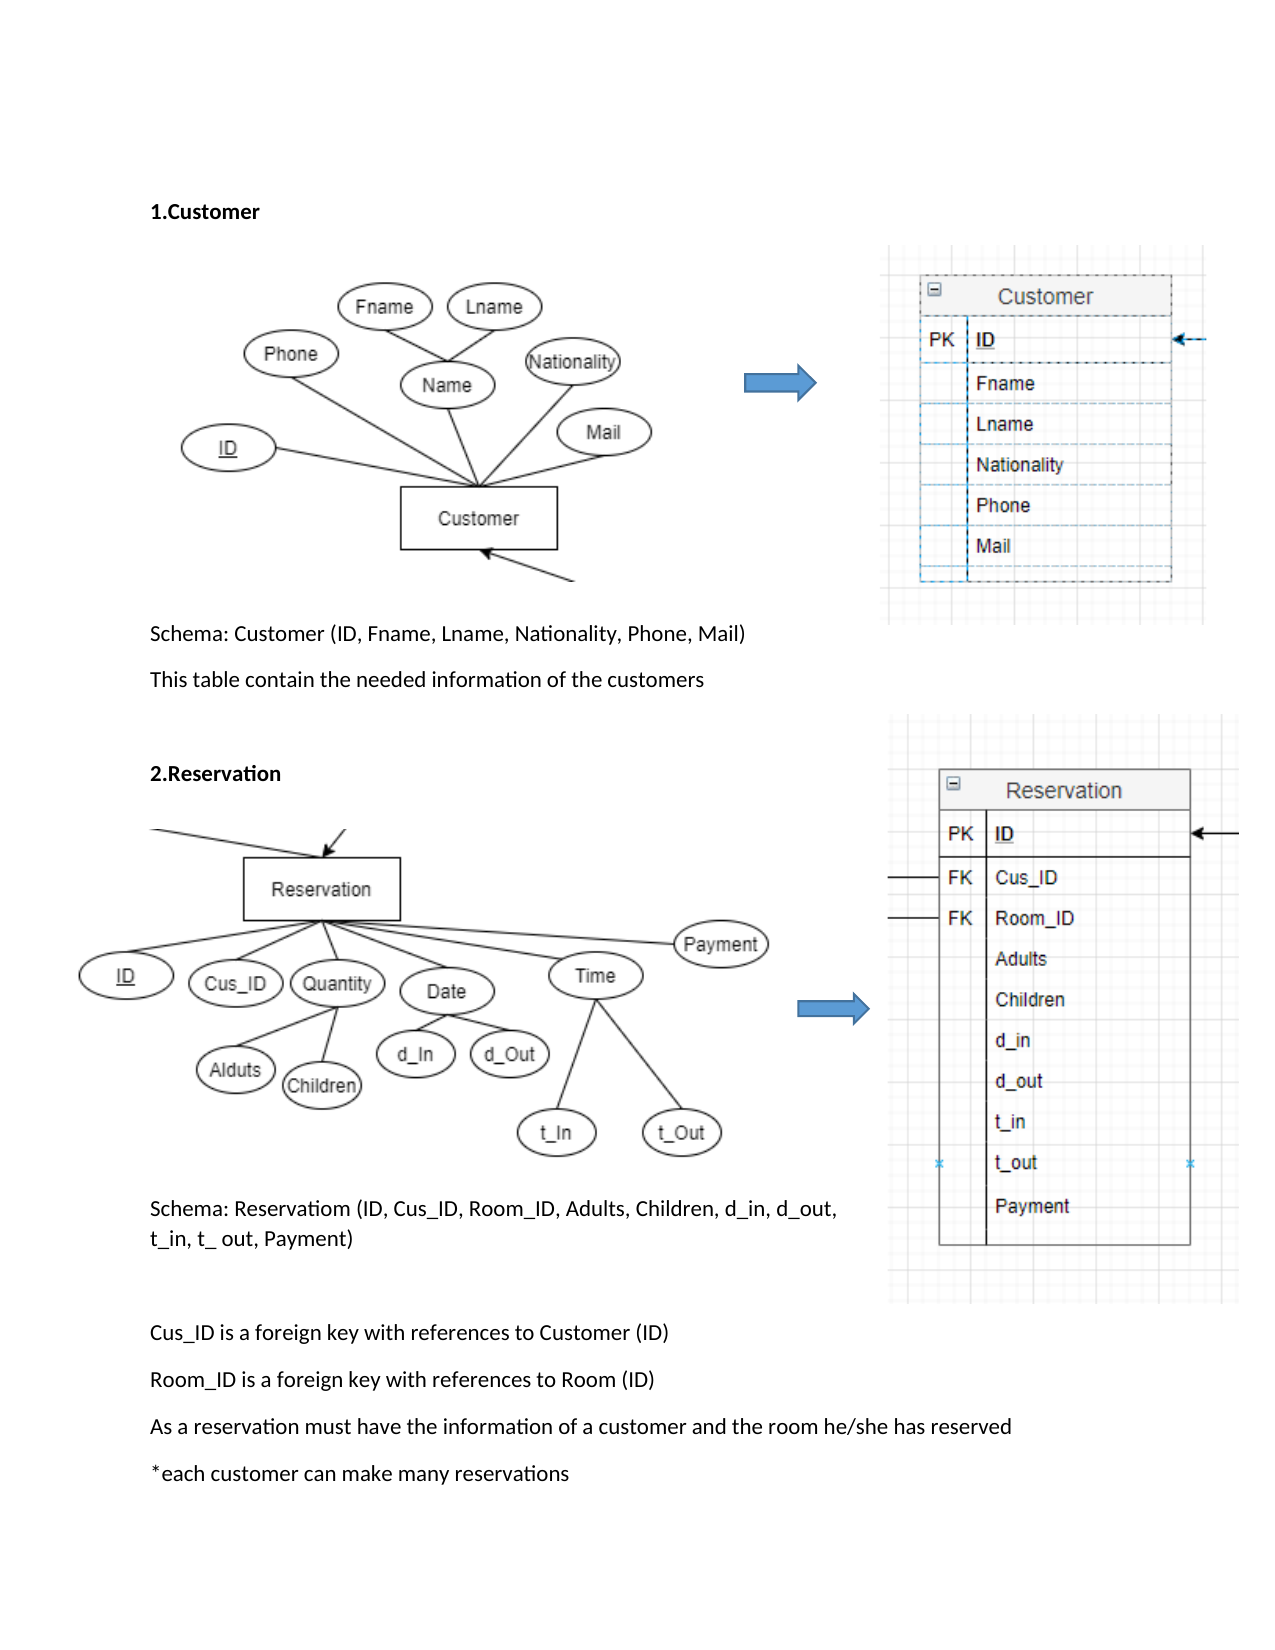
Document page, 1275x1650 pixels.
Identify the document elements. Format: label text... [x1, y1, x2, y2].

text Schema: Reservatiom (ID, Cus_ID, Room_ID, Adults, Children, d_in, d_out, t_in, t_ out, Payment) [150, 900, 887, 1253]
picture [150, 245, 718, 582]
text Schema: Customer (ID, Fname, Lname, Nationality, Phone, Mail) [150, 619, 1125, 647]
picture [879, 245, 1207, 625]
text 2.Reservation [150, 759, 887, 787]
text 1.Customer [150, 197, 1125, 225]
text Cus_ID is a foreign key with references to Customer (ID) [150, 1318, 1125, 1346]
picture [887, 714, 1239, 1304]
picture [68, 829, 824, 1176]
text Room_ID is a foreign key with references to Room (ID) [150, 1365, 1125, 1393]
text *each customer can make many reservations [150, 1459, 1125, 1487]
text This table contain the needed information of the customers [150, 666, 1125, 694]
text As a reservation must have the information of a customer and the room he/she has reserved [150, 1412, 1125, 1440]
